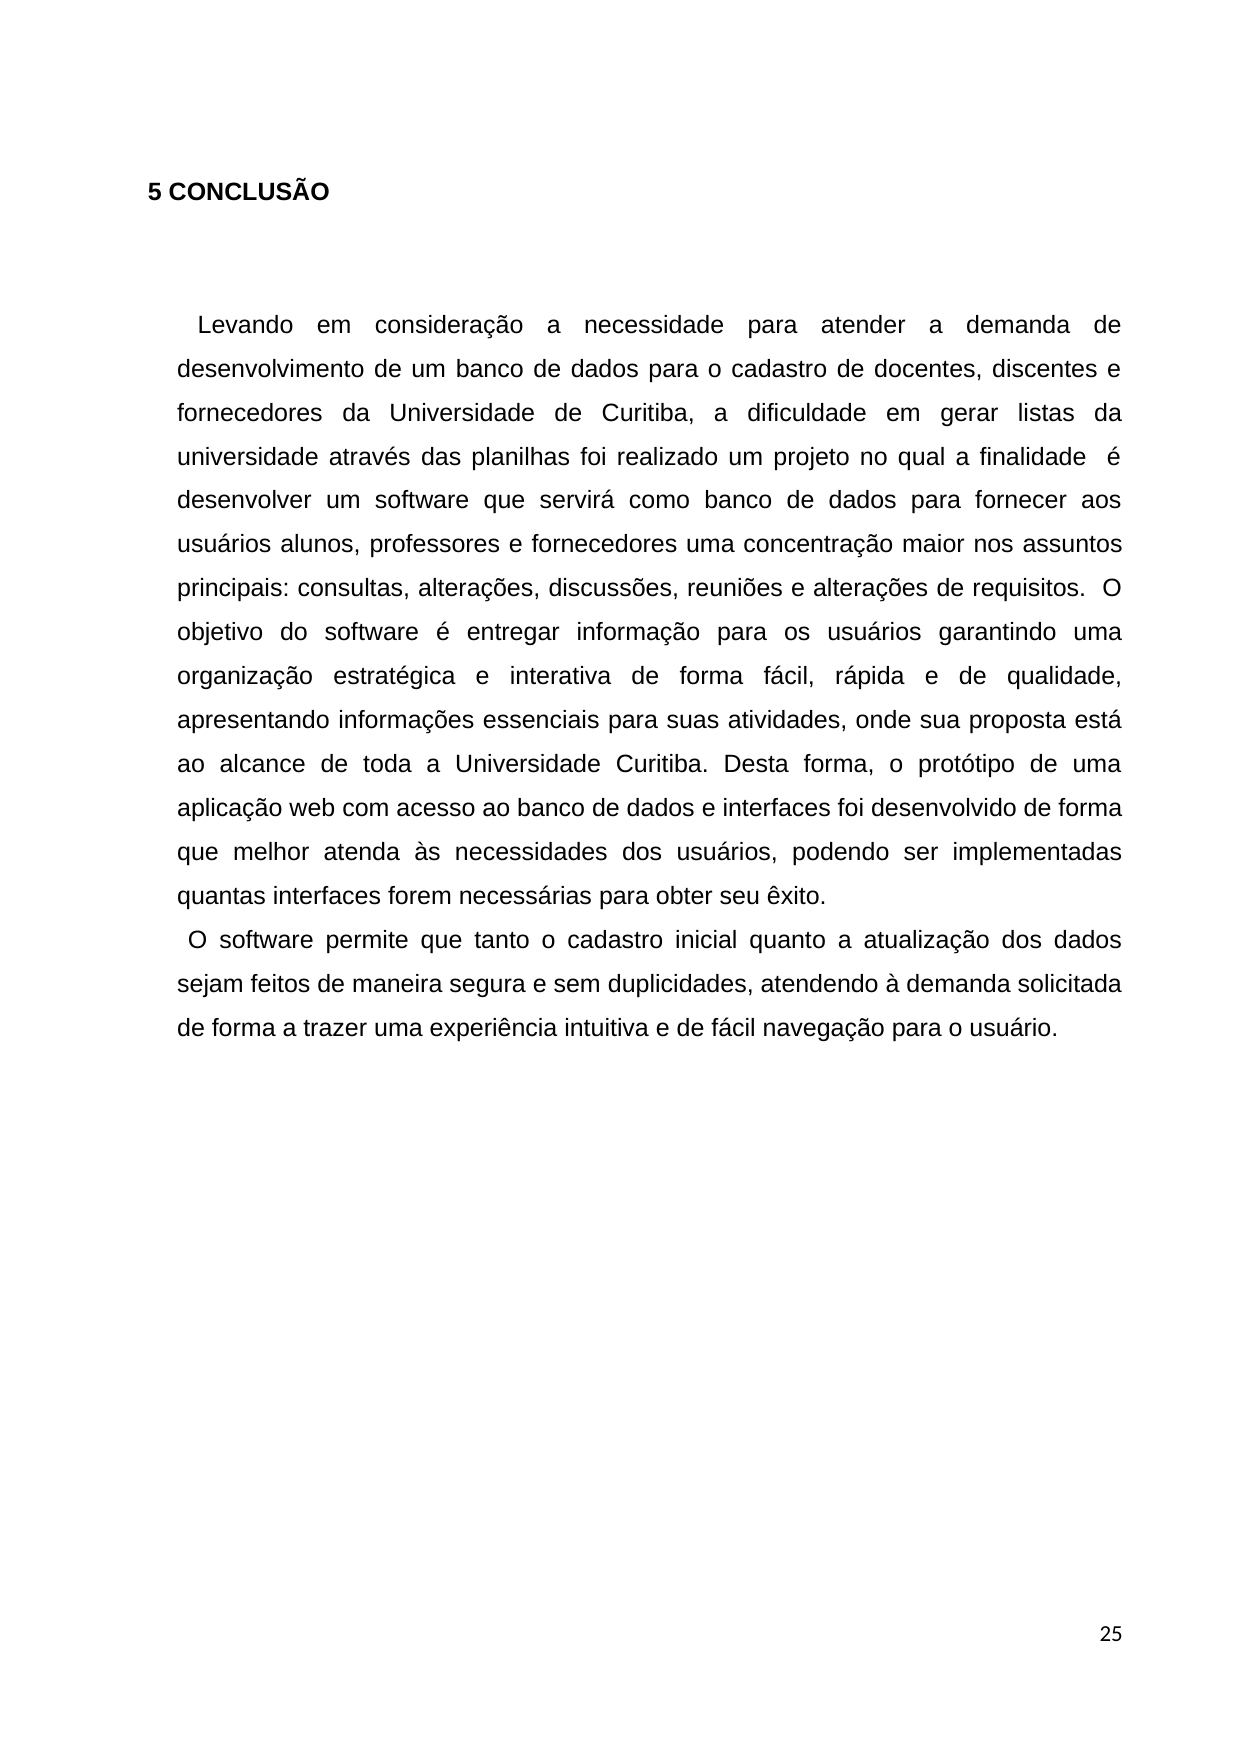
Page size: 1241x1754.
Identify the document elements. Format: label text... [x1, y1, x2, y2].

text O software permite que tanto o cadastro inicial quanto a atualização dos dados sejam feitos de maneira segura e sem duplicidades, atendendo à demanda solicitada de forma a trazer uma experiência intuitiva e de fácil navegação para o usuário. [176, 925, 1123, 1042]
text Levando em consideração a necessidade para atender a demanda de desenvolvimento de um banco de dados para o cadastro de docentes, discentes e fornecedores da Universidade de Curitiba, a dificuldade em gerar listas da universidade através das planilhas foi realizado um projeto no qual a finalidade é desenvolver um software que servirá como banco de dados para fornecer aos usuários alunos, professores e fornecedores uma concentração maior nos assuntos principais: consultas, alterações, discussões, reuniões e alterações de requisitos. O objetivo do software é entregar informação para os usuários garantindo uma organização estratégica e interativa de forma fácil, rápida e de qualidade, apresentando informações essenciais para suas atividades, onde sua proposta está ao alcance de toda a Universidade Curitiba. Desta forma, o protótipo de uma aplicação web com acesso ao banco de dados e interfaces foi desenvolvido de forma que melhor atenda às necessidades dos usuários, podendo ser implementadas quantas interfaces forem necessárias para obter seu êxito. [176, 309, 1123, 910]
text 5 CONCLUSÃO [148, 177, 1135, 206]
